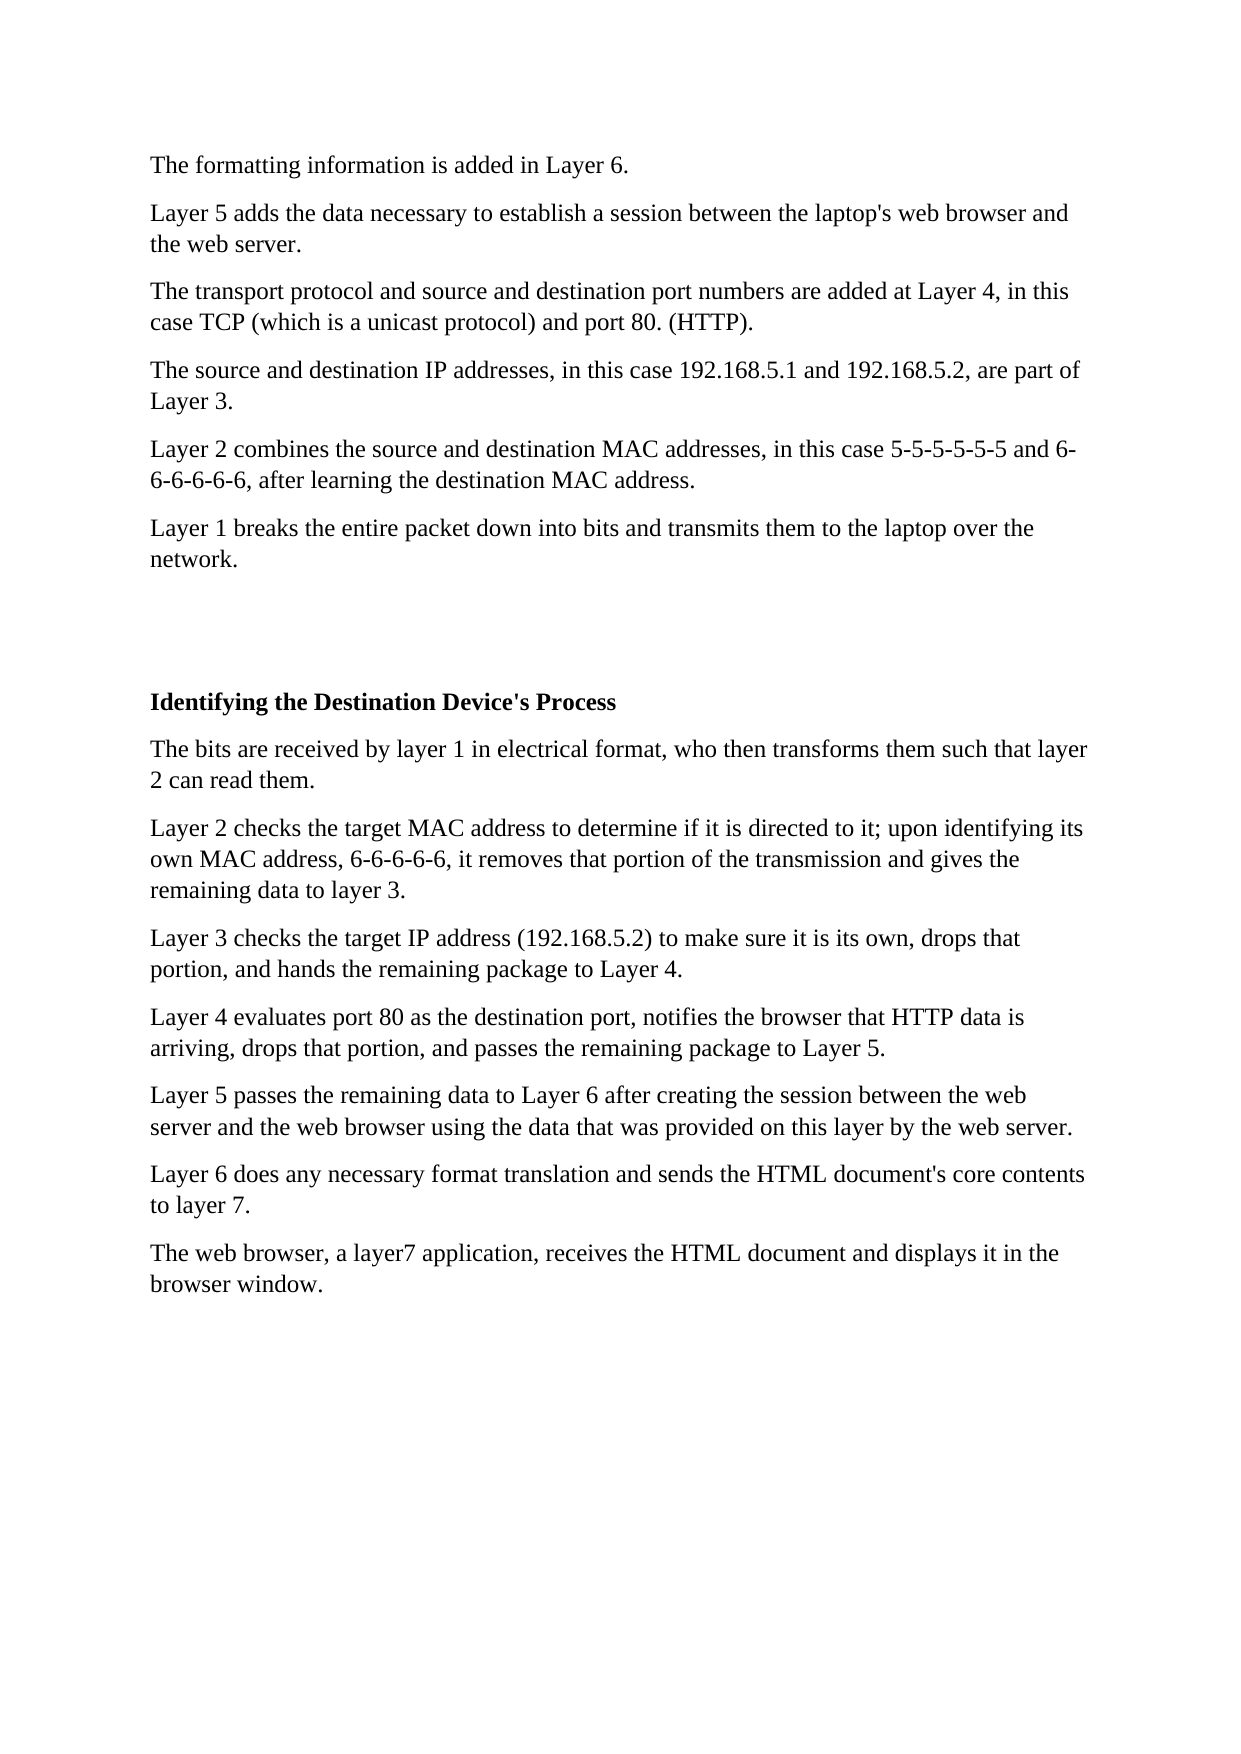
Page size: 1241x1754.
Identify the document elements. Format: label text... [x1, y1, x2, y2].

text Layer 4 evaluates port 80 as the destination port, notifies the browser that HTTP data is arriving, drops that portion, and passes the remaining package to Layer 5. [150, 1002, 1090, 1062]
text The transport protocol and source and destination port numbers are added at Layer 4, in this case TCP (which is a unicast protocol) and port 80. (HTTP). [150, 276, 1090, 336]
text Layer 6 does any necessary format translation and sends the HTML document's core contents to layer 7. [150, 1159, 1090, 1219]
text The source and destination IP addresses, in this case 192.168.5.1 and 192.168.5.2, are part of Layer 3. [150, 355, 1090, 415]
text The bits are received by layer 1 in electrical format, who then transforms them such that layer 2 can read them. [150, 734, 1090, 794]
text Layer 2 combines the source and destination MAC addresses, in this case 5-5-5-5-5-5 and 6-6-6-6-6-6, after learning the destination MAC address. [150, 434, 1090, 494]
text The web browser, a layer7 application, receives the HTML document and displays it in the browser window. [150, 1238, 1090, 1298]
text Layer 1 breaks the entire packet down into bits and transmits them to the laptop over the network. [150, 513, 1090, 572]
text Layer 3 checks the target IP address (192.168.5.2) to make sure it is its own, drops that portion, and hands the remaining package to Layer 4. [150, 923, 1090, 983]
text Identifying the Destination Device's Process [150, 687, 1090, 716]
text Layer 5 adds the data necessary to establish a session between the laptop's web browser and the web server. [150, 198, 1090, 257]
text Layer 5 passes the remaining data to Layer 6 after creating the session between the web server and the web browser using the data that was provided on this layer by the web server. [150, 1081, 1090, 1140]
text The formatting information is added in Layer 6. [150, 150, 1090, 179]
text Layer 2 checks the target MAC address to determine if it is directed to it; upon identifying its own MAC address, 6-6-6-6-6, it removes that portion of the transmission and gives the remaining data to layer 3. [150, 813, 1090, 904]
